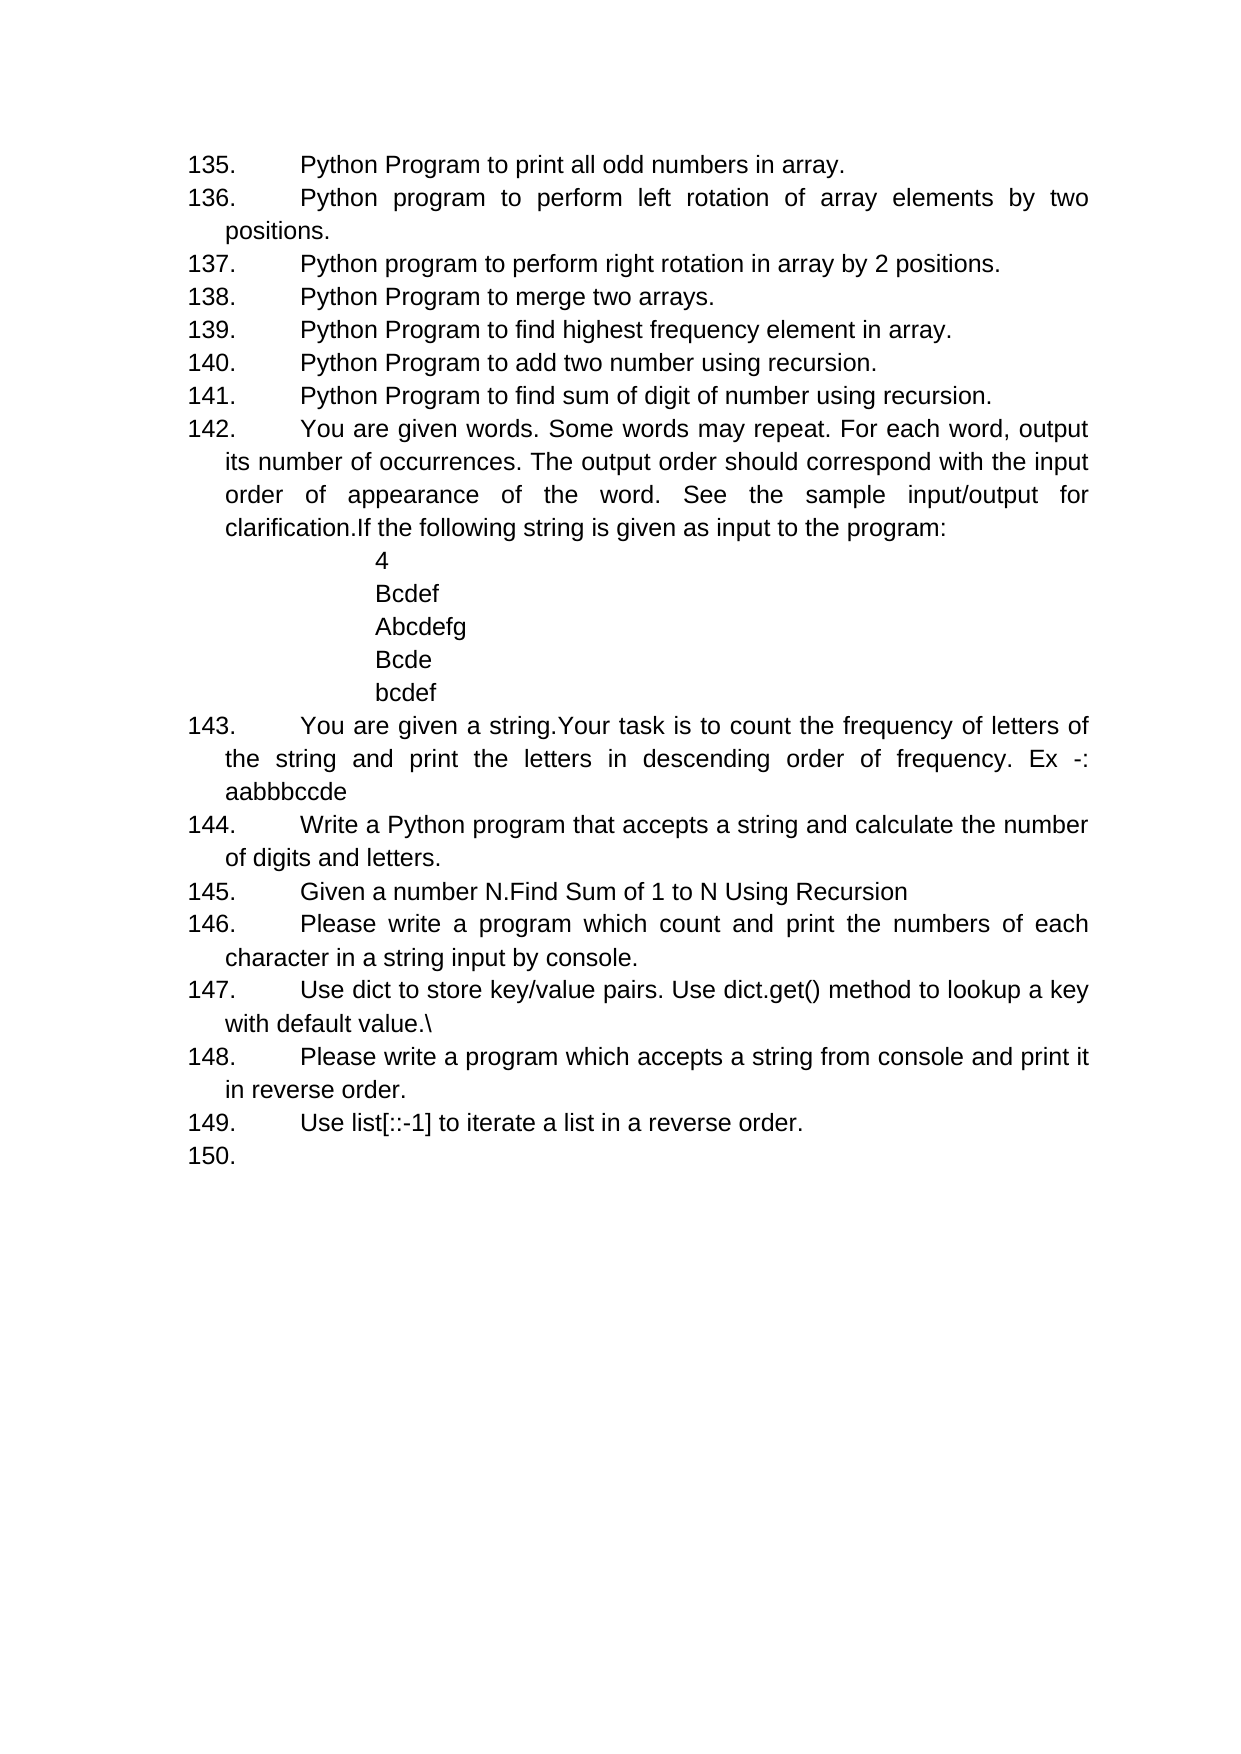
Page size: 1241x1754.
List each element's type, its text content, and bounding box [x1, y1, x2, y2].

list Given a number N.Find Sum of 1 to N Using Recursion [187, 876, 1090, 905]
text Abcdefg [300, 612, 1090, 641]
text 4 [375, 546, 1090, 575]
list Python program to perform right rotation in array by 2 positions. [187, 249, 1090, 278]
list Python Program to find sum of digit of number using recursion. [187, 381, 1090, 410]
list Python Program to merge two arrays. [187, 282, 1090, 311]
list Write a Python program that accepts a string and calculate the number of digits and letters. [187, 810, 1090, 872]
list You are given words. Some words may repeat. For each word, output its number of occurrences. The output order should correspond with the input order of appearance of the word. See the sample input/output for clarification.If the following string is given as input to the program: [187, 414, 1090, 542]
list Python program to perform left rotation of array elements by two positions. [187, 183, 1090, 245]
list Python Program to add two number using recursion. [187, 348, 1090, 377]
list Use dict to store key/value pairs. Use dict.get() method to lookup a key with default value.\ [187, 976, 1090, 1037]
list You are given a string.Your task is to count the frequency of letters of the string and print the letters in descending order of frequency. Ex -: aabbbccde [187, 711, 1090, 806]
list Use list[::-1] to iterate a list in a reverse order. [187, 1108, 1090, 1136]
list Please write a program which count and print the numbers of each character in a string input by console. [187, 909, 1090, 971]
list Python Program to find highest frequency element in array. [187, 315, 1090, 344]
list Python Program to print all odd numbers in array. [187, 150, 1090, 179]
text Bcdef [300, 579, 1090, 608]
text Bcde [300, 645, 1090, 674]
text bcdef [300, 678, 1090, 707]
list Please write a program which accepts a string from console and print it in reverse order. [187, 1042, 1090, 1103]
